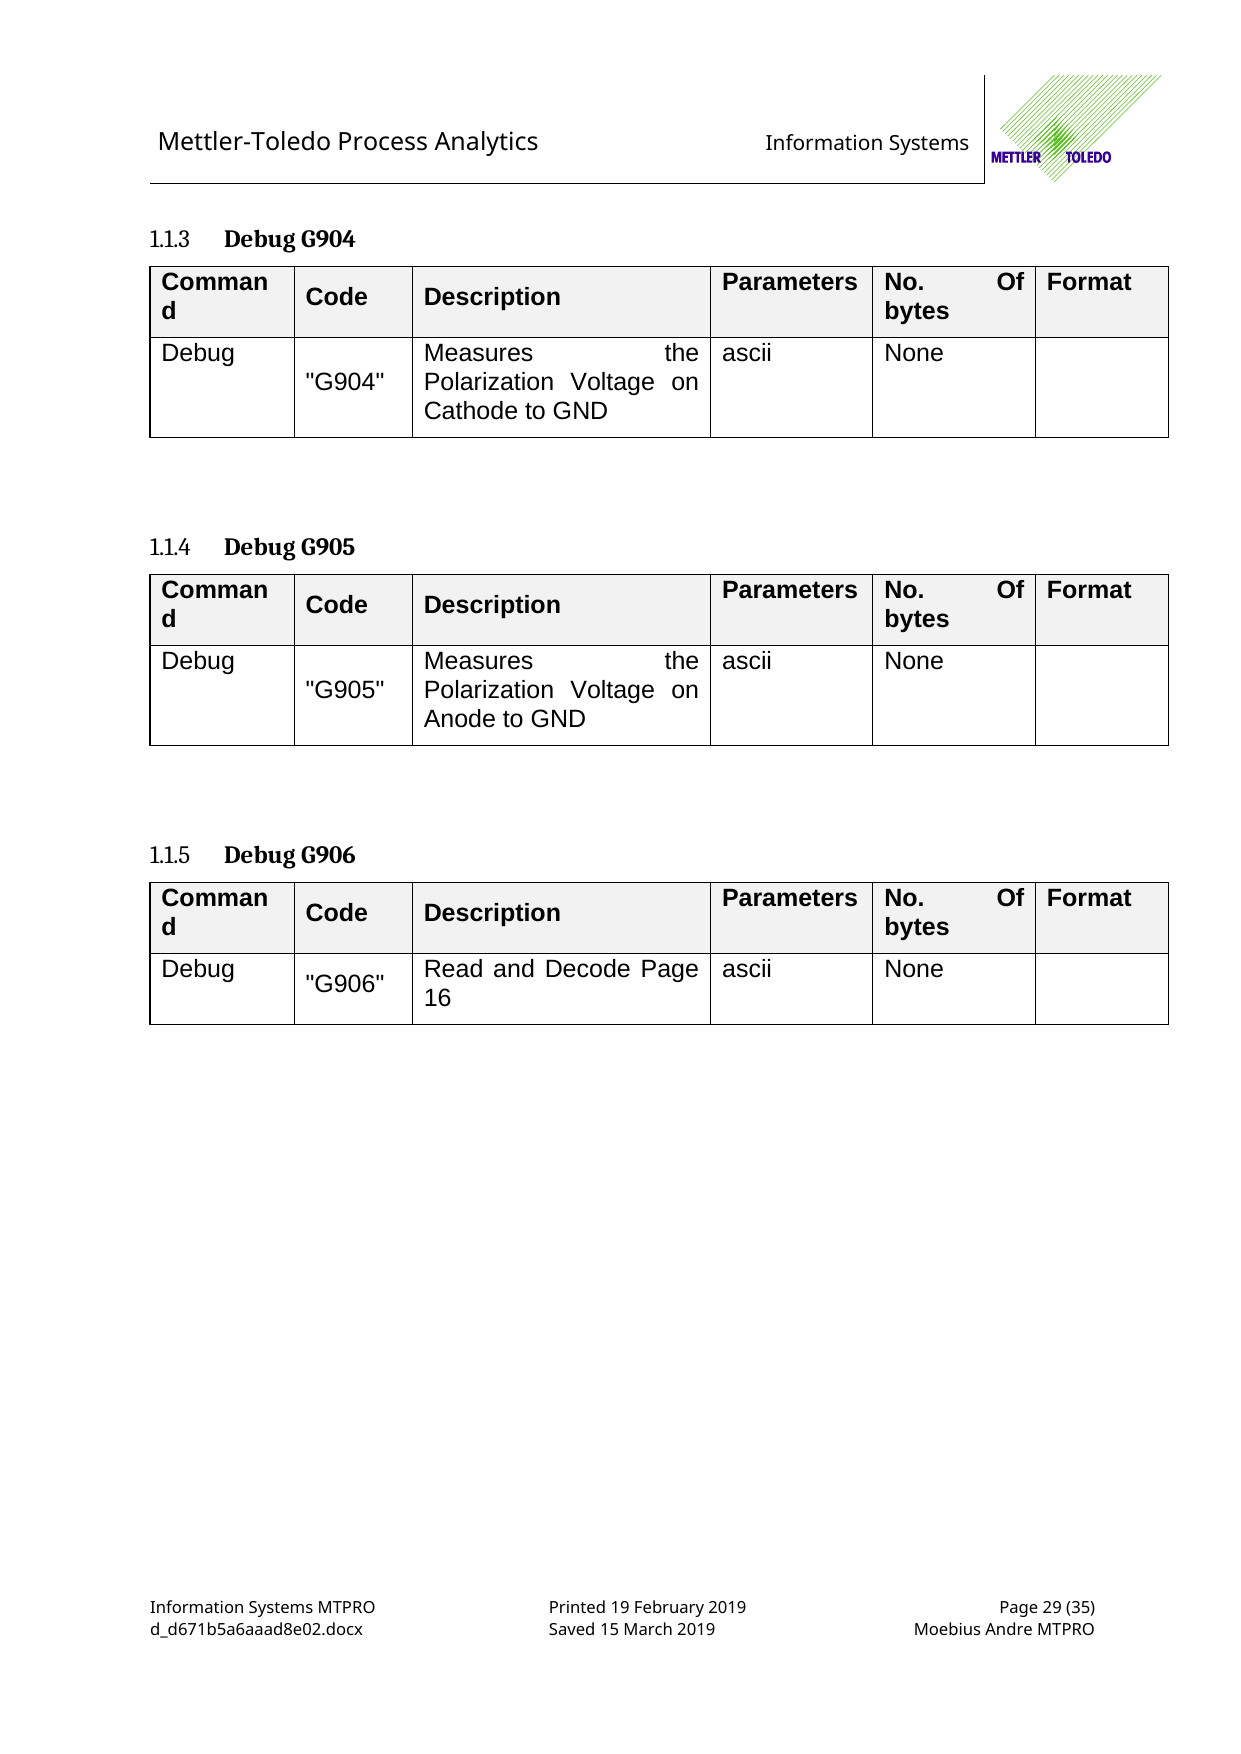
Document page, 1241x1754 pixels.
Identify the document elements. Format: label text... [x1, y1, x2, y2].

table_header Parameters [711, 575, 872, 645]
table_header No. Of bytes [873, 575, 1035, 645]
table_header Parameters [711, 883, 872, 953]
table_cell "G905" [295, 646, 412, 745]
table_header No. Of bytes [873, 267, 1035, 337]
table_cell Measures the Polarization Voltage on Cathode to GND [413, 338, 710, 437]
table_cell Read and Decode Page 16 [413, 954, 710, 1024]
table_cell [1036, 338, 1168, 437]
table_header Description [413, 267, 710, 337]
table_header Code [295, 267, 412, 337]
table_header Format [1036, 575, 1168, 645]
table_cell "G906" [295, 954, 412, 1024]
table_cell Measures the Polarization Voltage on Anode to GND [413, 646, 710, 745]
table_cell ascii [711, 646, 872, 745]
table_header Command [151, 883, 294, 953]
table_cell Debug [151, 954, 294, 1024]
table_cell ascii [711, 954, 872, 1024]
subtitle Debug G906 [150, 841, 1090, 870]
table_header Description [413, 883, 710, 953]
table_header No. Of bytes [873, 883, 1035, 953]
subtitle Debug G904 [150, 225, 1090, 253]
table_cell [1036, 954, 1168, 1024]
table_header Format [1036, 883, 1168, 953]
table_header Description [413, 575, 710, 645]
table_cell [1036, 646, 1168, 745]
table_header Parameters [711, 267, 872, 337]
table_cell None [873, 338, 1035, 437]
table_cell Debug [151, 646, 294, 745]
table_header Command [151, 267, 294, 337]
table_header Command [151, 575, 294, 645]
table_header Code [295, 883, 412, 953]
subtitle Debug G905 [150, 533, 1090, 562]
table_header Code [295, 575, 412, 645]
table_cell "G904" [295, 338, 412, 437]
table_cell Debug [151, 338, 294, 437]
table_cell None [873, 646, 1035, 745]
table_cell ascii [711, 338, 872, 437]
table_cell None [873, 954, 1035, 1024]
table_header Format [1036, 267, 1168, 337]
